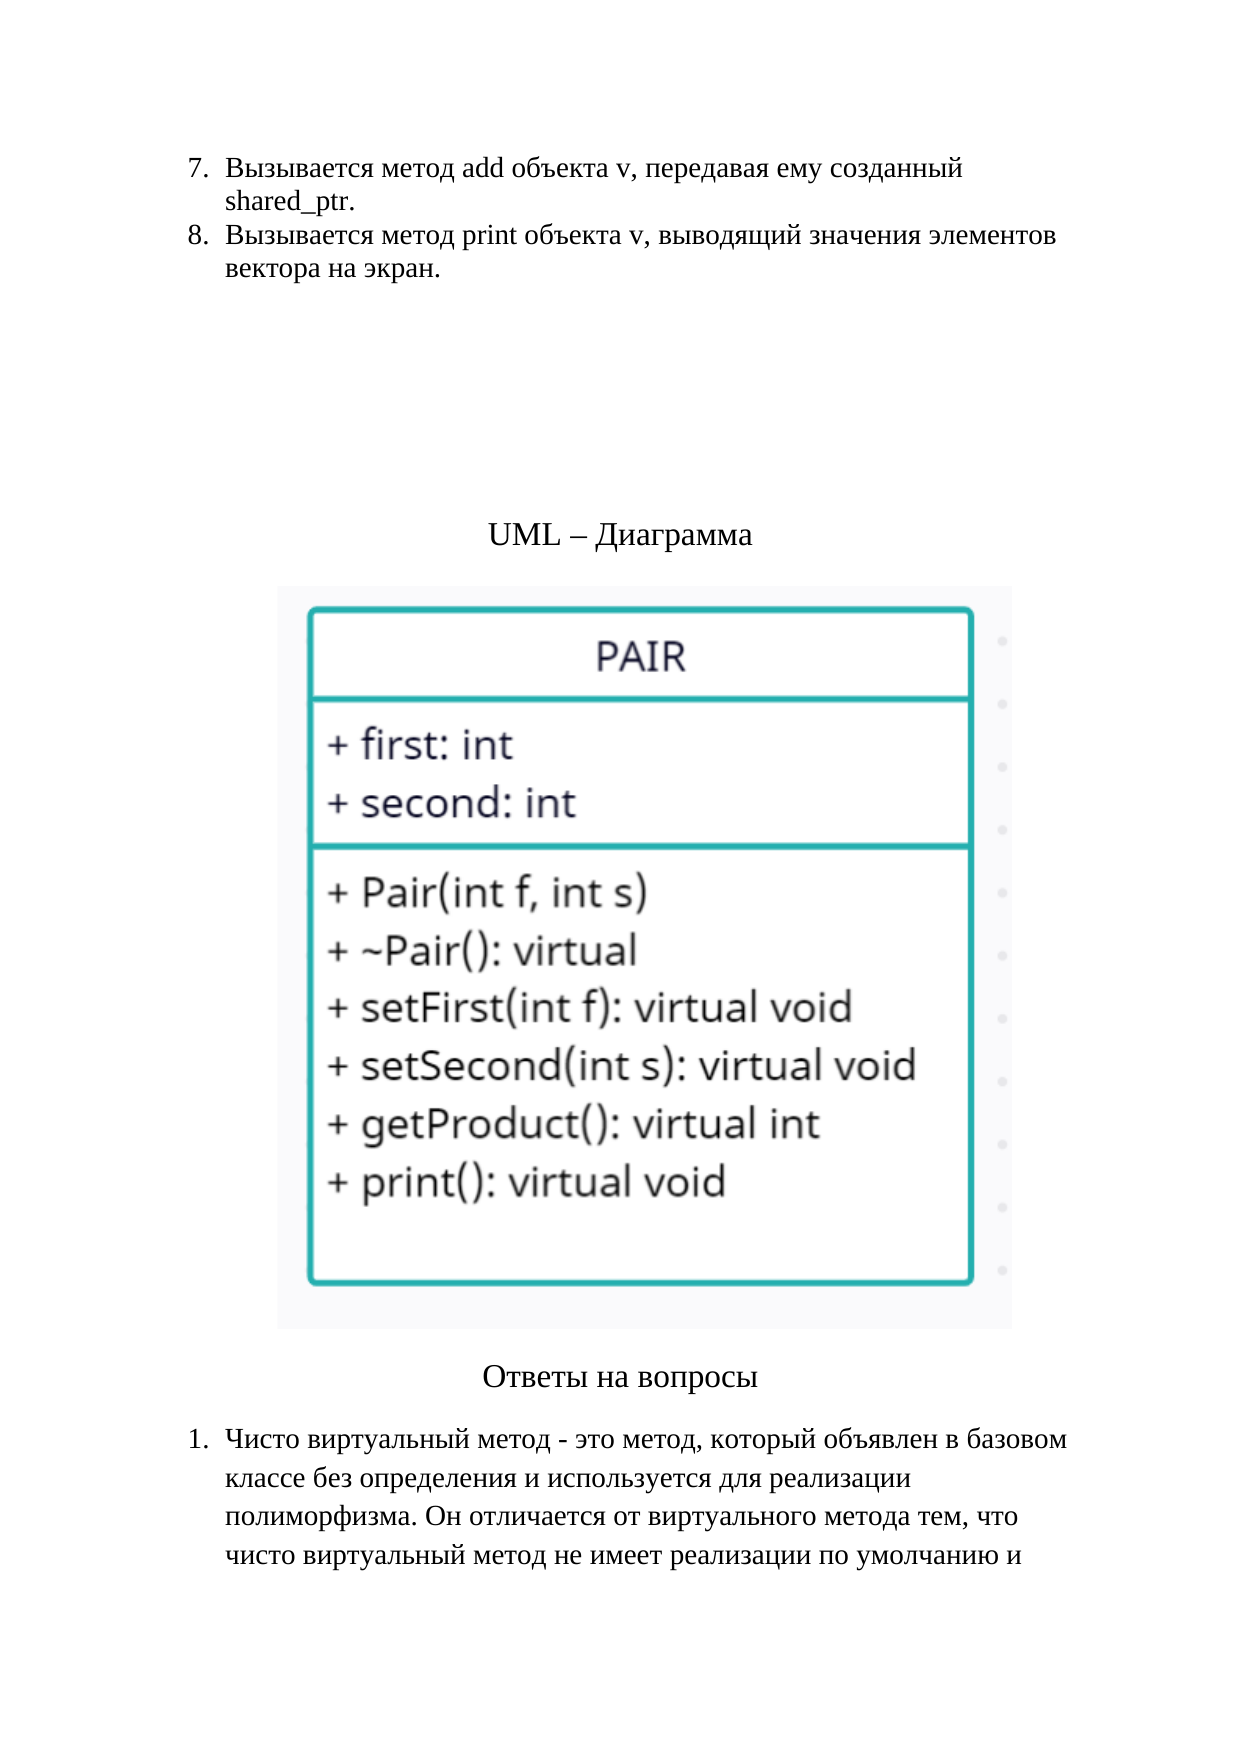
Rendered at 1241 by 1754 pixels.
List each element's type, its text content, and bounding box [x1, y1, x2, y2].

list Вызывается метод add объекта v, передавая ему созданный shared_ptr. [187, 150, 1090, 217]
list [187, 1421, 1090, 1570]
picture [277, 586, 1012, 1329]
text Ответы на вопросы [150, 1356, 1090, 1394]
text UML – Диаграмма [150, 514, 1090, 552]
list Вызывается метод print объекта v, выводящий значения элементов вектора на экран. [187, 217, 1090, 284]
